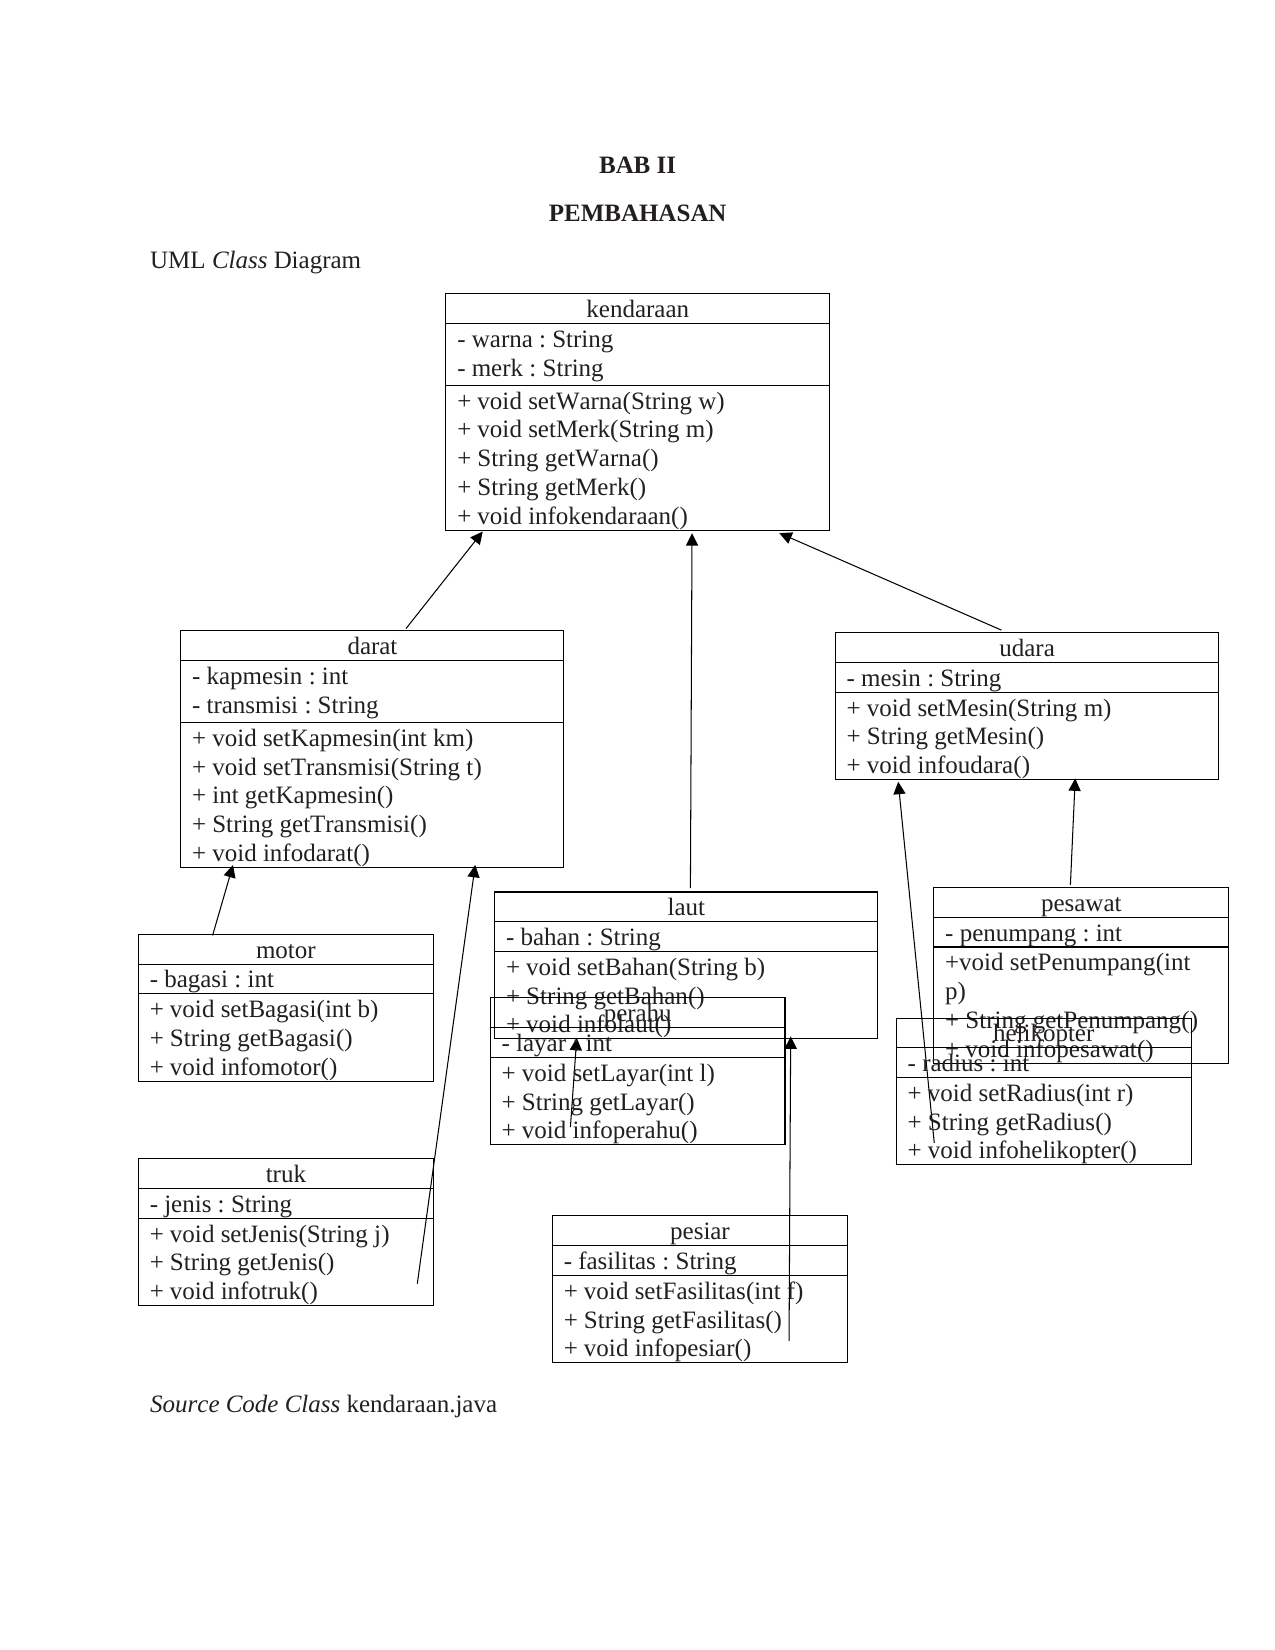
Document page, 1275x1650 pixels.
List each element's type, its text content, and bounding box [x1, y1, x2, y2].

table_cell - layar : int [491, 1028, 784, 1057]
table_header pesawat [934, 888, 1228, 917]
text BAB II [150, 150, 1125, 179]
text Source Code Class kendaraan.java [150, 1389, 1125, 1418]
table_cell - fasilitas : String [553, 1246, 847, 1275]
table_cell - radius : int [897, 1048, 1191, 1077]
text UML Class Diagram [150, 245, 1125, 274]
table_cell - mesin : String [836, 663, 1218, 692]
table_header kendaraan [446, 294, 829, 323]
text PEMBAHASAN [150, 198, 1125, 226]
table_cell + void setKapmesin(int km) + void setTransmisi(String t) + int getKapmesin() + String getTransmisi() + void infodarat() [181, 723, 563, 867]
table_header perahu [491, 998, 784, 1027]
table_header udara [836, 633, 1218, 662]
table_cell + void setFasilitas(int f) + String getFasilitas() + void infopesiar() [553, 1276, 847, 1362]
table_cell - jenis : String [139, 1189, 433, 1218]
table_cell + void setJenis(String j) + String getJenis() + void infotruk() [139, 1219, 433, 1305]
table_cell + void setBagasi(int b) + String getBagasi() + void infomotor() [139, 994, 433, 1081]
table_cell - bahan : String [495, 922, 877, 951]
table_cell - warna : String - merk : String [446, 324, 829, 385]
table_cell + void setLayar(int l) + String getLayar() + void infoperahu() [491, 1058, 784, 1144]
table_cell - kapmesin : int - transmisi : String [181, 661, 563, 722]
table_header helikopter [897, 1019, 1191, 1047]
table_cell + void setRadius(int r) + String getRadius() + void infohelikopter() [897, 1078, 1191, 1164]
table_header motor [139, 935, 433, 963]
table_header darat [181, 631, 563, 660]
table_header pesiar [553, 1216, 847, 1245]
table_cell + void setWarna(String w) + void setMerk(String m) + String getWarna() + String getMerk() + void infokendaraan() [446, 386, 829, 529]
table_cell + void setMesin(String m) + String getMesin() + void infoudara() [836, 693, 1218, 779]
table_header truk [139, 1159, 433, 1188]
table_cell - penumpang : int [934, 918, 1228, 946]
table_cell - bagasi : int [139, 965, 433, 993]
table_cell + void setBahan(String b) + String getBahan() + void infolaut() [495, 952, 877, 1038]
table_header laut [495, 893, 877, 921]
table_cell +void setPenumpang(int p) + String getPenumpang() + void infopesawat() [934, 948, 1228, 1062]
